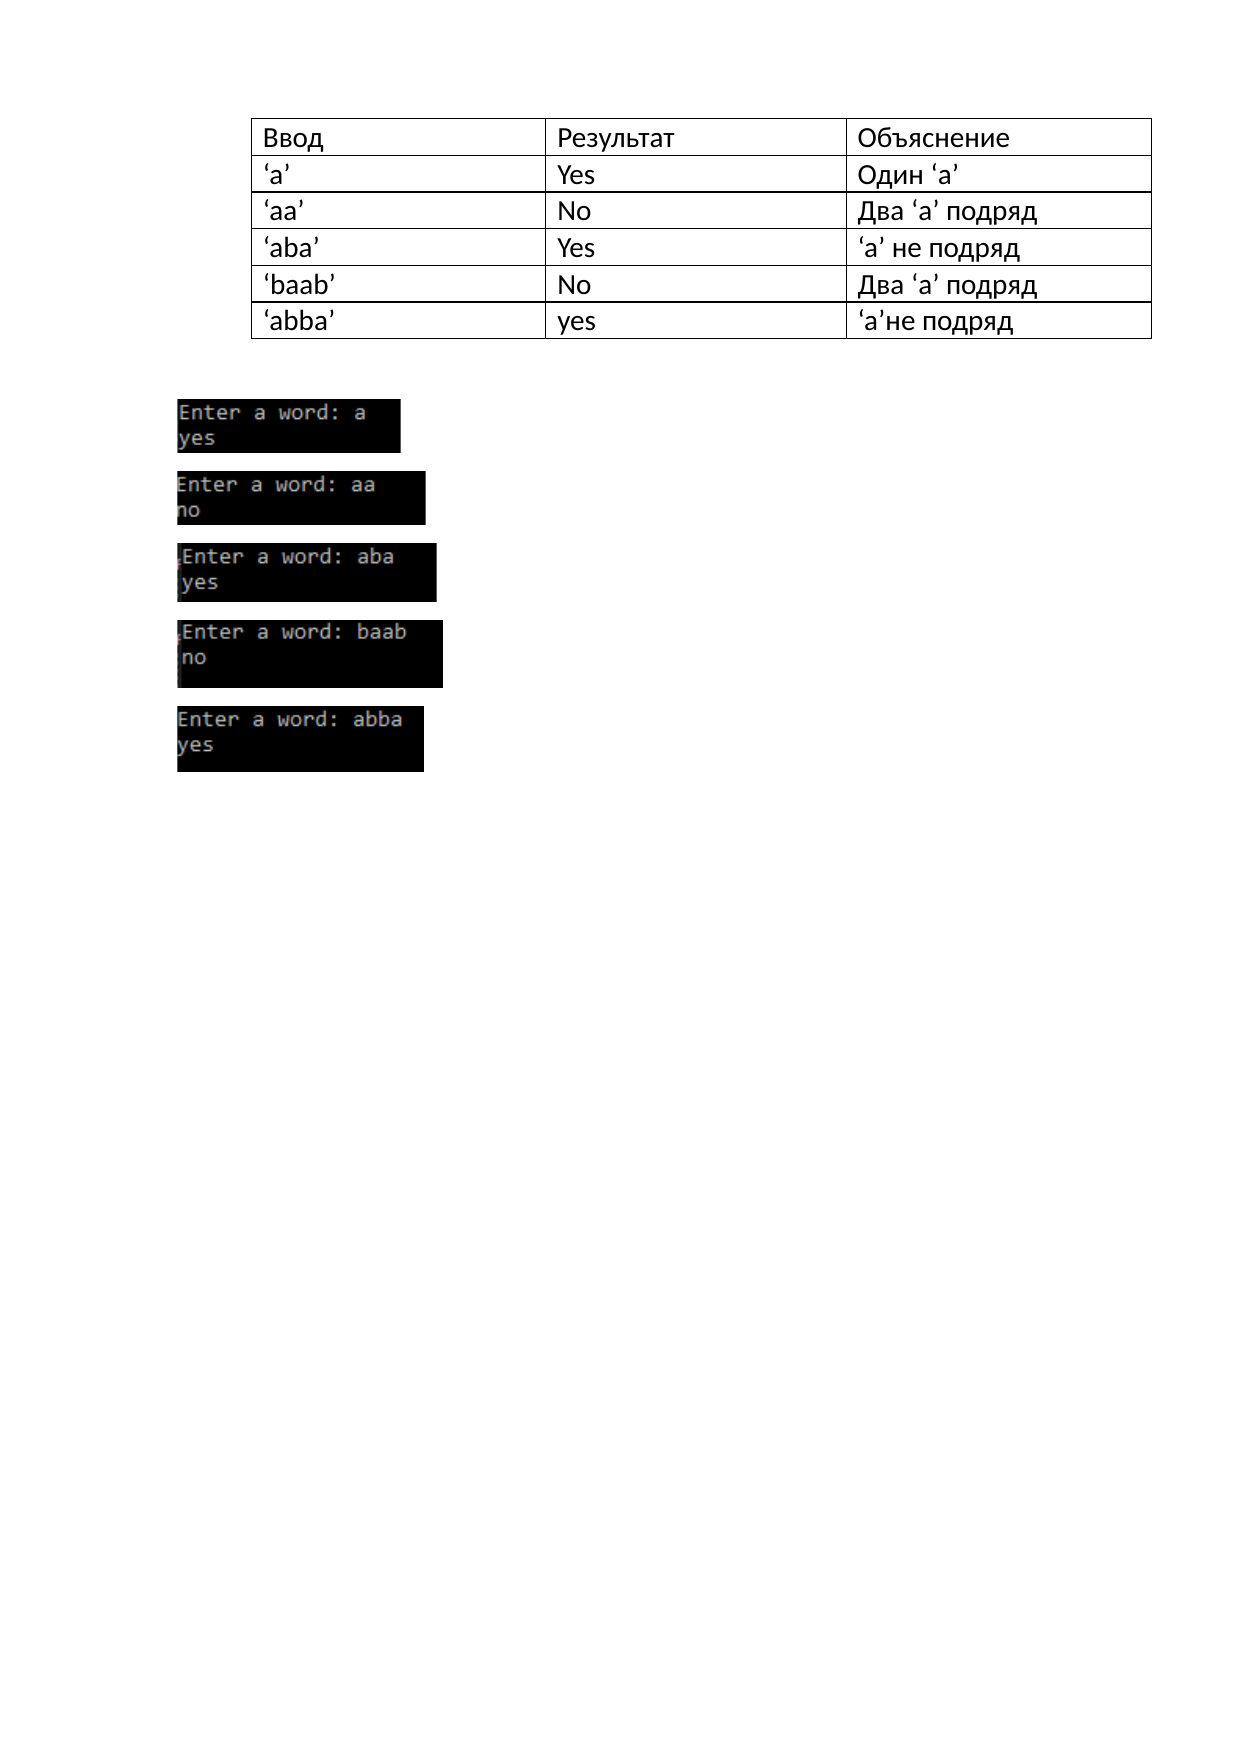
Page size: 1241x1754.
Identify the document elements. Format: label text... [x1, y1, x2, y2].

table_cell No [546, 193, 846, 228]
table_cell ‘aba’ [252, 229, 545, 265]
picture [177, 620, 443, 688]
table_cell Один ‘a’ [847, 156, 1151, 191]
table_cell ‘a’ [252, 156, 545, 191]
table_cell ‘aa’ [252, 193, 545, 228]
table_cell ‘baab’ [252, 266, 545, 301]
picture [177, 543, 437, 602]
table_cell Два ‘a’ подряд [847, 266, 1151, 301]
table_cell Два ‘a’ подряд [847, 193, 1151, 228]
table_cell Yes [546, 229, 846, 265]
picture [177, 471, 426, 525]
table_cell ‘abba’ [252, 303, 545, 338]
picture [177, 399, 401, 453]
table_header Ввод [252, 119, 545, 155]
table_cell yes [546, 303, 846, 338]
table_cell No [546, 266, 846, 301]
table_cell ‘a’ не подряд [847, 229, 1151, 265]
picture [177, 706, 424, 772]
table_cell ‘a’не подряд [847, 303, 1151, 338]
table_header Результат [546, 119, 846, 155]
table_cell Yes [546, 156, 846, 191]
table_header Объяснение [847, 119, 1151, 155]
